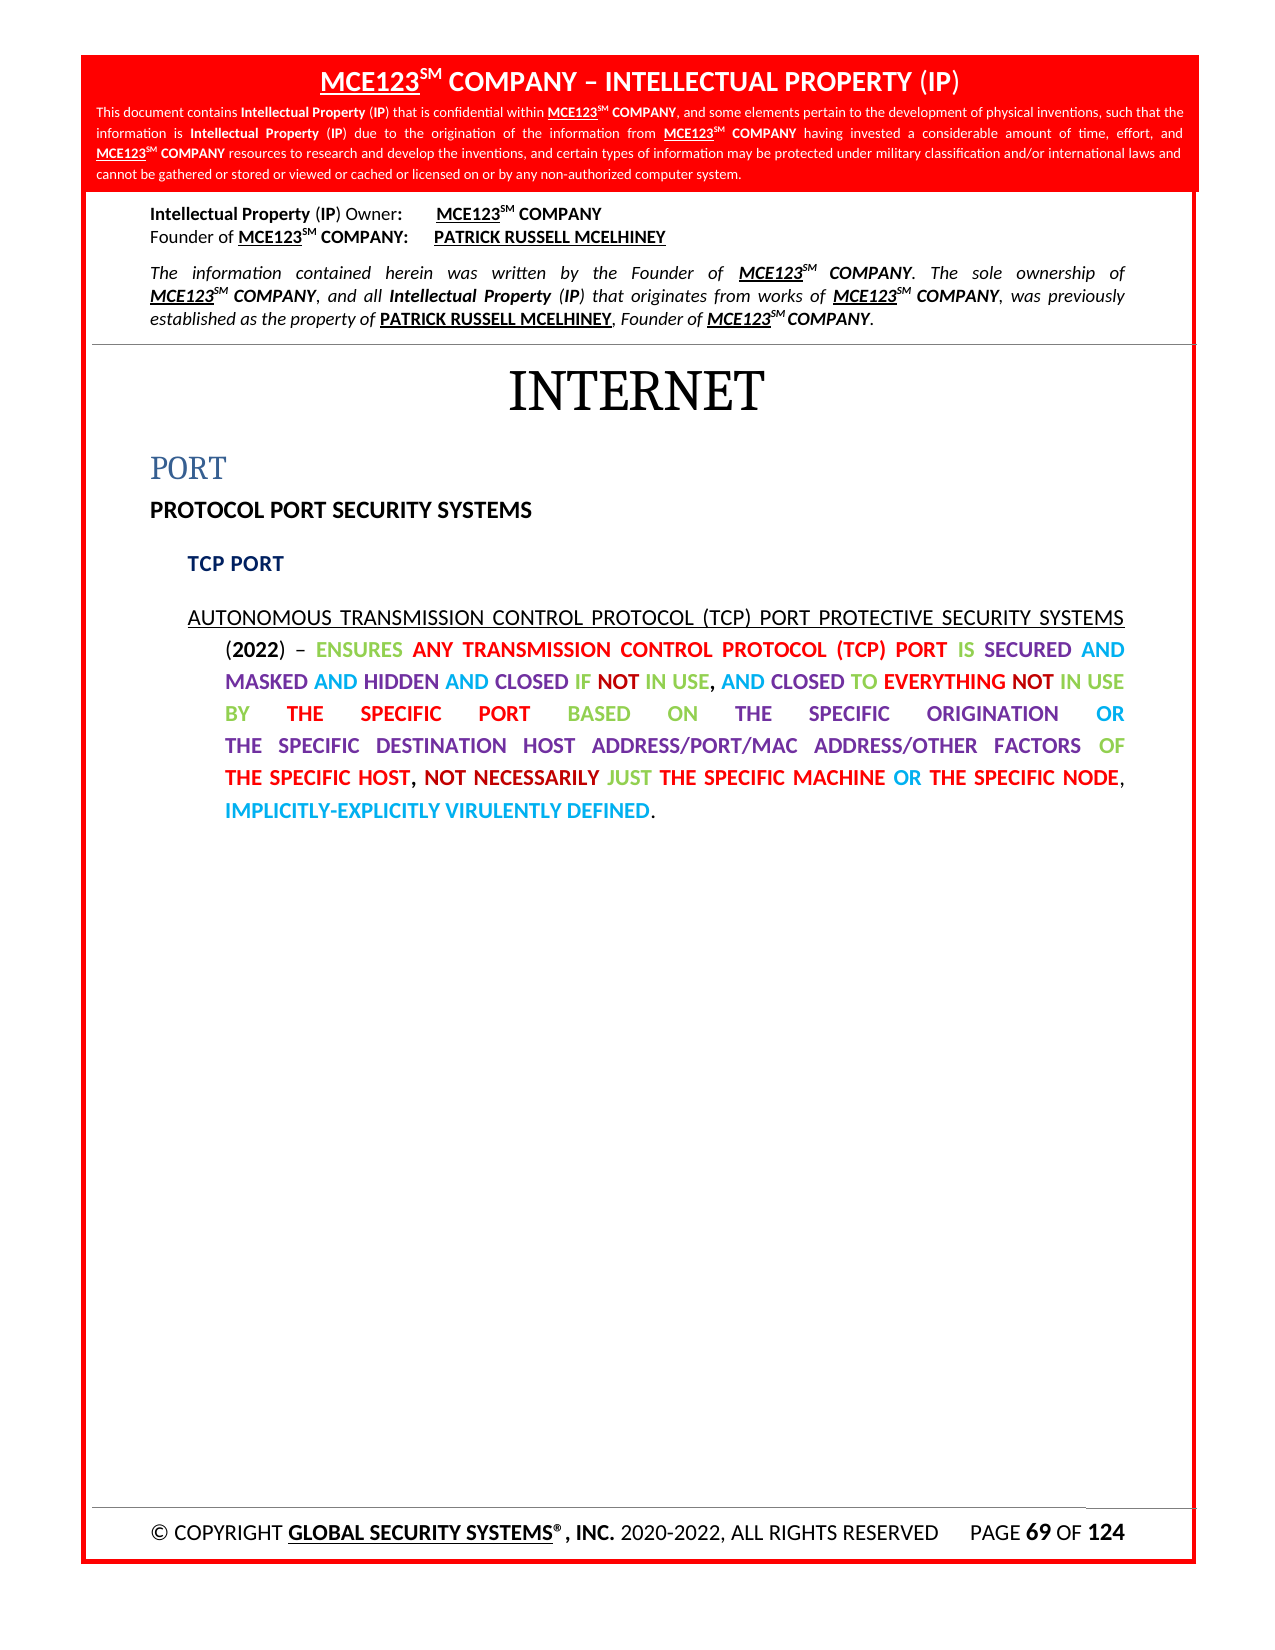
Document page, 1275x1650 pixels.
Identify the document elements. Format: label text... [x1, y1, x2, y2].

text TCP PORT [187, 549, 1125, 578]
subtitle PORT [150, 450, 1125, 488]
text AUTONOMOUS TRANSMISSION CONTROL PROTOCOL (TCP) PORT PROTECTIVE SECURITY SYSTEMS (2022) – ENSURES ANY TRANSMISSION CONTROL PROTOCOL (TCP) PORT IS SECURED AND MASKED AND HIDDEN AND CLOSED IF NOT IN USE, AND CLOSED TO EVERYTHING NOT IN USE BY THE SPECIFIC PORT BASED ON THE SPECIFIC ORIGINATION OR THE SPECIFIC DESTINATION HOST ADDRESS/PORT/MAC ADDRESS/OTHER FACTORS OF THE SPECIFIC HOST, NOT NECESSARILY JUST THE SPECIFIC MACHINE OR THE SPECIFIC NODE, IMPLICITLY-EXPLICITLY VIRULENTLY DEFINED. [187, 628, 1125, 824]
title INTERNET [150, 358, 1125, 425]
text PROTOCOL PORT SECURITY SYSTEMS [150, 494, 1125, 524]
